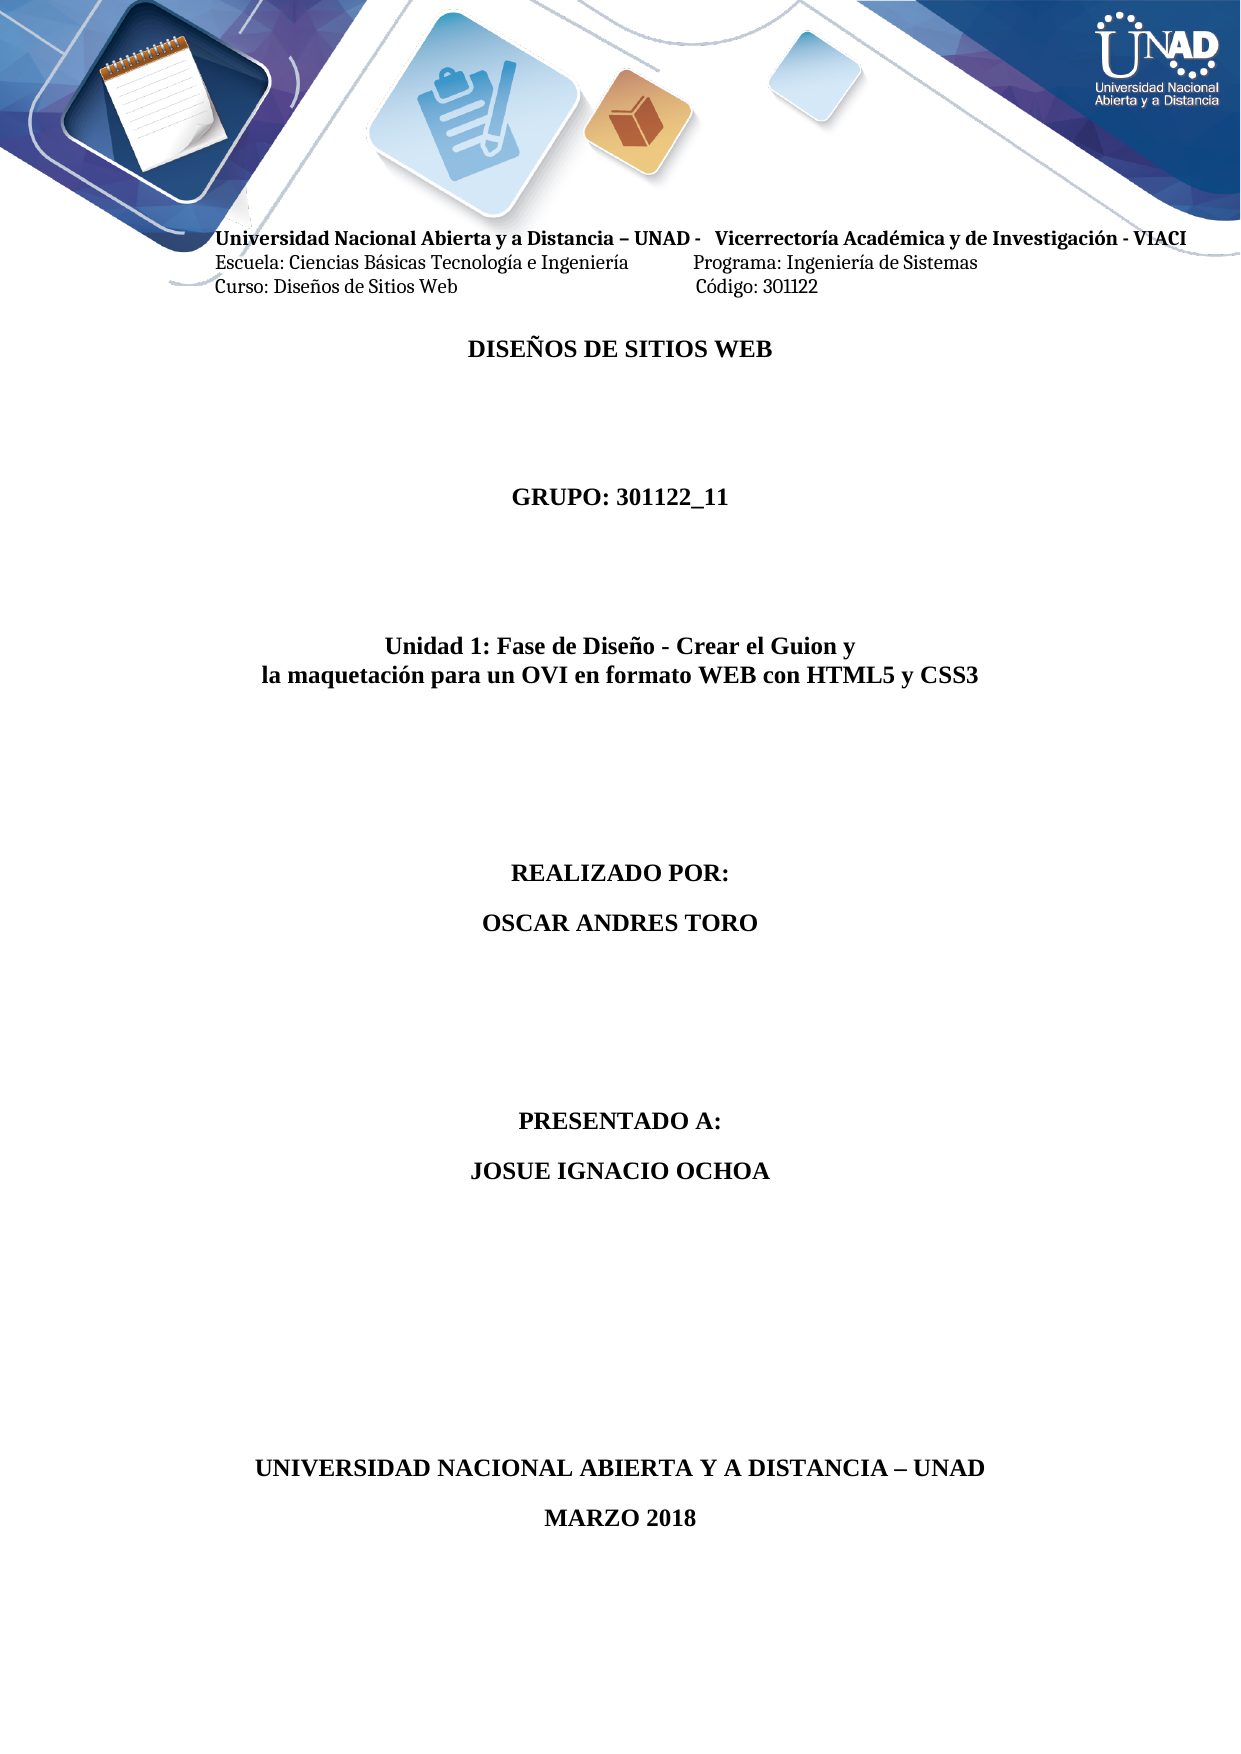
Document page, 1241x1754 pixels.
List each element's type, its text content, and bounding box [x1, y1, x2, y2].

text GRUPO: 301122_11 [75, 482, 1165, 511]
text DISEÑOS DE SITIOS WEB [75, 334, 1165, 362]
text REALIZADO POR: [75, 858, 1165, 887]
text OSCAR ANDRES TORO [75, 908, 1165, 937]
text PRESENTADO A: [75, 1106, 1165, 1135]
text JOSUE IGNACIO OCHOA [75, 1156, 1165, 1184]
text UNIVERSIDAD NACIONAL ABIERTA Y A DISTANCIA – UNAD [75, 1453, 1165, 1482]
picture [0, 0, 1241, 286]
text Unidad 1: Fase de Diseño - Crear el Guion y la maquetación para un OVI en formato WEB con HTML5 y CSS3 [75, 631, 1165, 689]
text MARZO 2018 [75, 1503, 1165, 1532]
